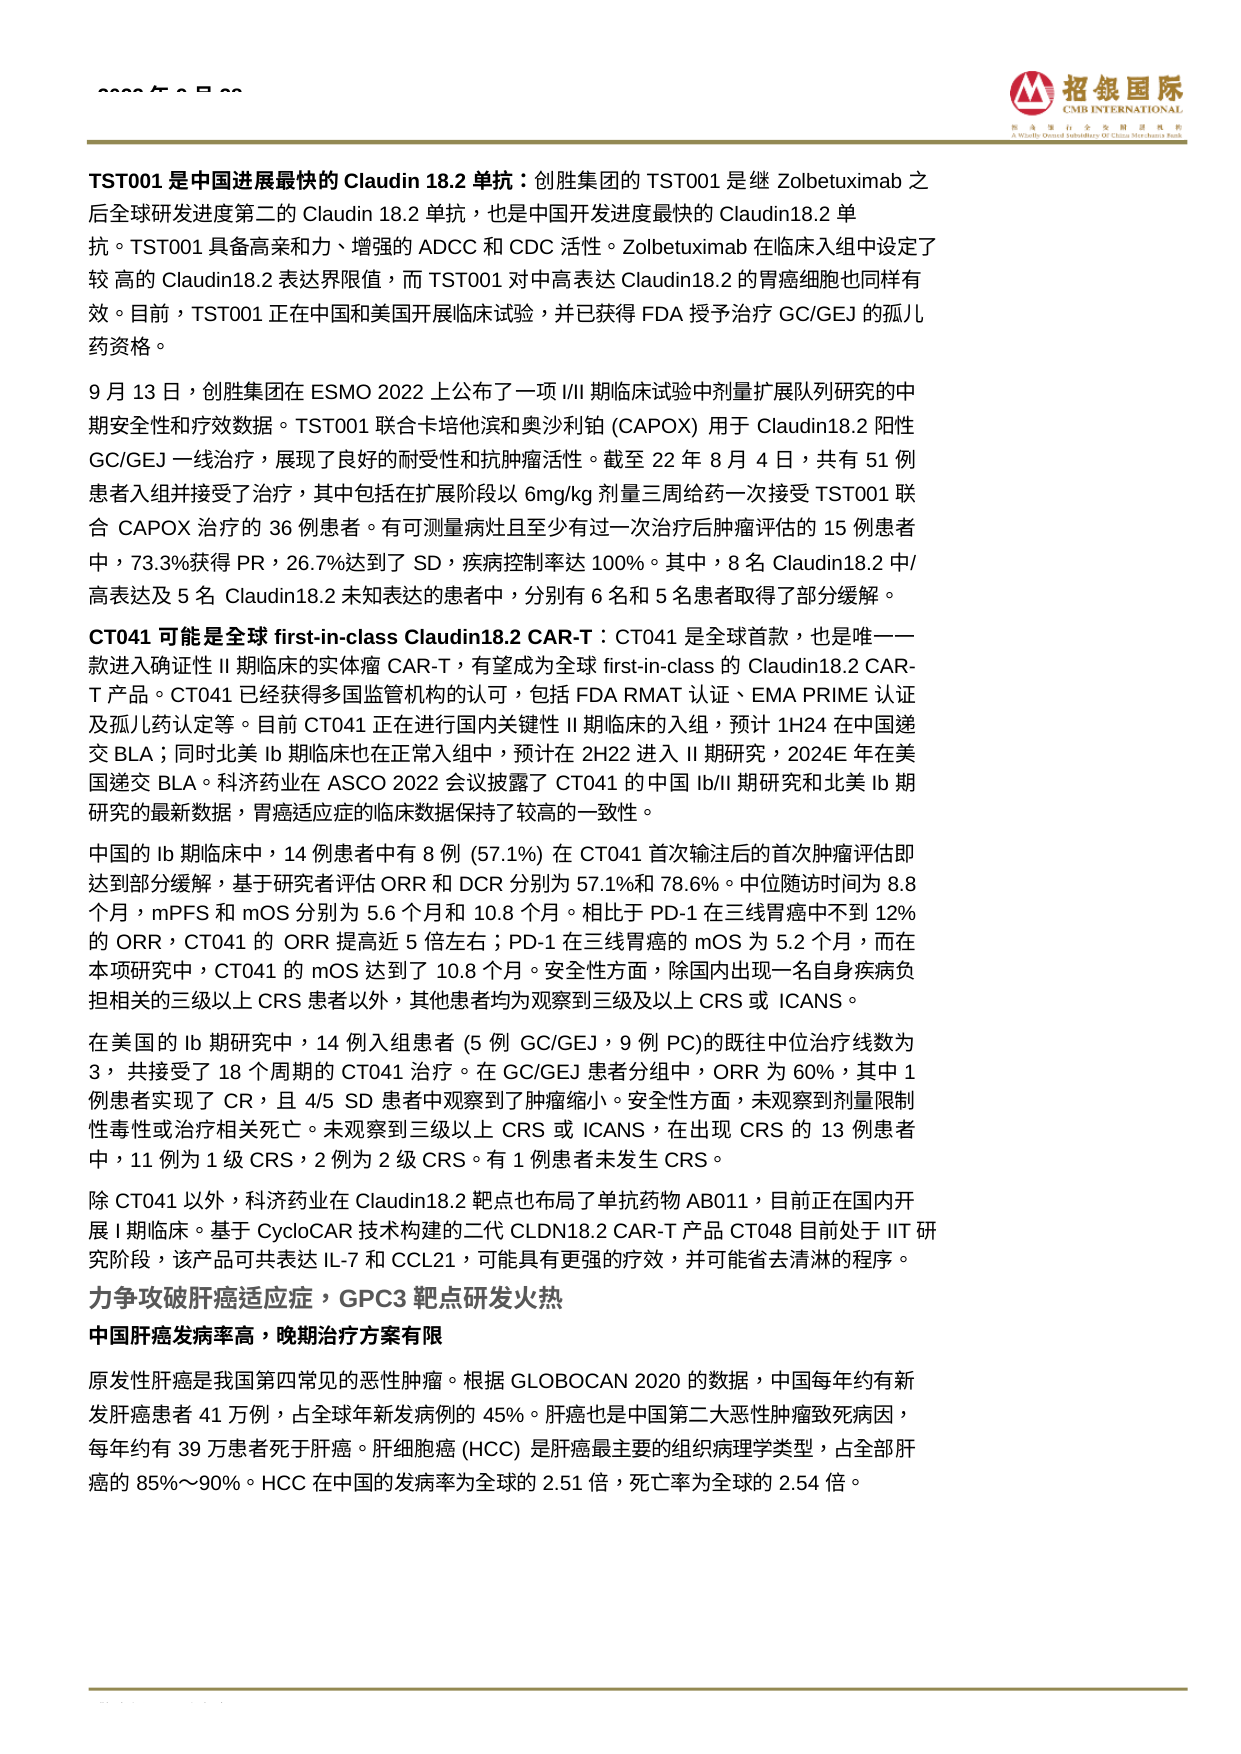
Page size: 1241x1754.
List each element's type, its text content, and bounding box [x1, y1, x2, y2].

text 在美国的Ib 期研究中，14 例入组患者 (5 例GC/GEJ，9 例 PC)的既往中位治疗线数为 3， 共接受了 18 个周期的CT041 治疗。在GC/GEJ 患者分组中，ORR 为 60%，其中 1 例患者实现了 CR，且 4/5 SD 患者中观察到了肿瘤缩小。安全性方面，未观察到剂量限制性毒性或治疗相关死亡。未观察到三级以上 CRS 或 ICANS，在出现 CRS 的 13 例患者中，11 例为 1 级 CRS，2 例为 2 级 CRS。有 1 例患者未发生CRS。 [88, 1028, 916, 1173]
text 除 CT041 以外，科济药业在 Claudin18.2 靶点也布局了单抗药物 AB011，目前正在国内开 展 I 期临床。基于 CycloCAR 技术构建的二代 CLDN18.2 CAR-T 产品 CT048 目前处于 IIT 研究阶段，该产品可共表达 IL-7 和 CCL21，可能具有更强的疗效，并可能省去清淋的程序。 [88, 1187, 941, 1274]
text 9 月 13 日，创胜集团在 ESMO 2022 上公布了一项I/II 期临床试验中剂量扩展队列研究的中期安全性和疗效数据。TST001 联合卡培他滨和奥沙利铂 (CAPOX) 用于 Claudin18.2 阳性GC/GEJ 一线治疗，展现了良好的耐受性和抗肿瘤活性。截至 22 年 8 月 4 日，共有 51 例患者入组并接受了治疗，其中包括在扩展阶段以 6mg/kg 剂量三周给药一次接受TST001 联合 CAPOX 治疗的 36 例患者。有可测量病灶且至少有过一次治疗后肿瘤评估的 15 例患者中，73.3%获得 PR，26.7%达到了 SD，疾病控制率达 100%。其中，8 名 Claudin18.2 中/ 高表达及 5 名Claudin18.2 未知表达的患者中，分别有 6 名和 5 名患者取得了部分缓解。 [88, 377, 916, 610]
text CT041 可能是全球first-in-class Claudin18.2 CAR-T：CT041 是全球首款，也是唯一一款进入确证性 II 期临床的实体瘤 CAR-T，有望成为全球 first-in-class 的 Claudin18.2 CAR-T 产品。CT041 已经获得多国监管机构的认可，包括FDA RMAT 认证、EMA PRIME 认证及孤儿药认定等。目前 CT041 正在进行国内关键性 II 期临床的入组，预计 1H24 在中国递交BLA；同时北美 Ib 期临床也在正常入组中，预计在 2H22 进入 II 期研究，2024E 年在美国递交 BLA。科济药业在 ASCO 2022 会议披露了 CT041 的中国Ib/II 期研究和北美Ib 期研究的最新数据，胃癌适应症的临床数据保持了较高的一致性。 [88, 622, 916, 826]
subtitle 力争攻破肝癌适应症，GPC3 靶点研发火热 [88, 1281, 1209, 1315]
subtitle 中国肝癌发病率高，晚期治疗方案有限 [88, 1322, 1209, 1350]
text TST001 是中国进展最快的Claudin 18.2 单抗：创胜集团的TST001 是继Zolbetuximab 之后全球研发进度第二的 Claudin 18.2 单抗，也是中国开发进度最快的 Claudin18.2 单抗。TST001 具备高亲和力、增强的 ADCC 和 CDC 活性。Zolbetuximab 在临床入组中设定了较 高的 Claudin18.2 表达界限值，而 TST001 对中高表达Claudin18.2 的胃癌细胞也同样有效。目前，TST001 正在中国和美国开展临床试验，并已获得 FDA 授予治疗 GC/GEJ 的孤儿药资格。 [88, 166, 943, 360]
picture [1010, 70, 1184, 140]
text 中国的 Ib 期临床中，14 例患者中有 8 例 (57.1%) 在 CT041 首次输注后的首次肿瘤评估即达到部分缓解，基于研究者评估ORR 和 DCR 分别为 57.1%和 78.6%。中位随访时间为 8.8 个月，mPFS 和 mOS 分别为 5.6 个月和 10.8 个月。相比于 PD-1 在三线胃癌中不到 12% 的 ORR，CT041 的ORR 提高近 5 倍左右；PD-1 在三线胃癌的 mOS 为 5.2 个月，而在本项研究中，CT041 的 mOS 达到了 10.8 个月。安全性方面，除国内出现一名自身疾病负担相关的三级以上 CRS 患者以外，其他患者均为观察到三级及以上 CRS 或ICANS。 [88, 839, 916, 1014]
text 原发性肝癌是我国第四常见的恶性肿瘤。根据GLOBOCAN 2020 的数据，中国每年约有新发肝癌患者 41 万例，占全球年新发病例的 45%。肝癌也是中国第二大恶性肿瘤致死病因， 每年约有 39 万患者死于肝癌。肝细胞癌 (HCC) 是肝癌最主要的组织病理学类型，占全部肝癌的 85%～90%。HCC 在中国的发病率为全球的 2.51 倍，死亡率为全球的 2.54 倍。 [88, 1366, 916, 1497]
